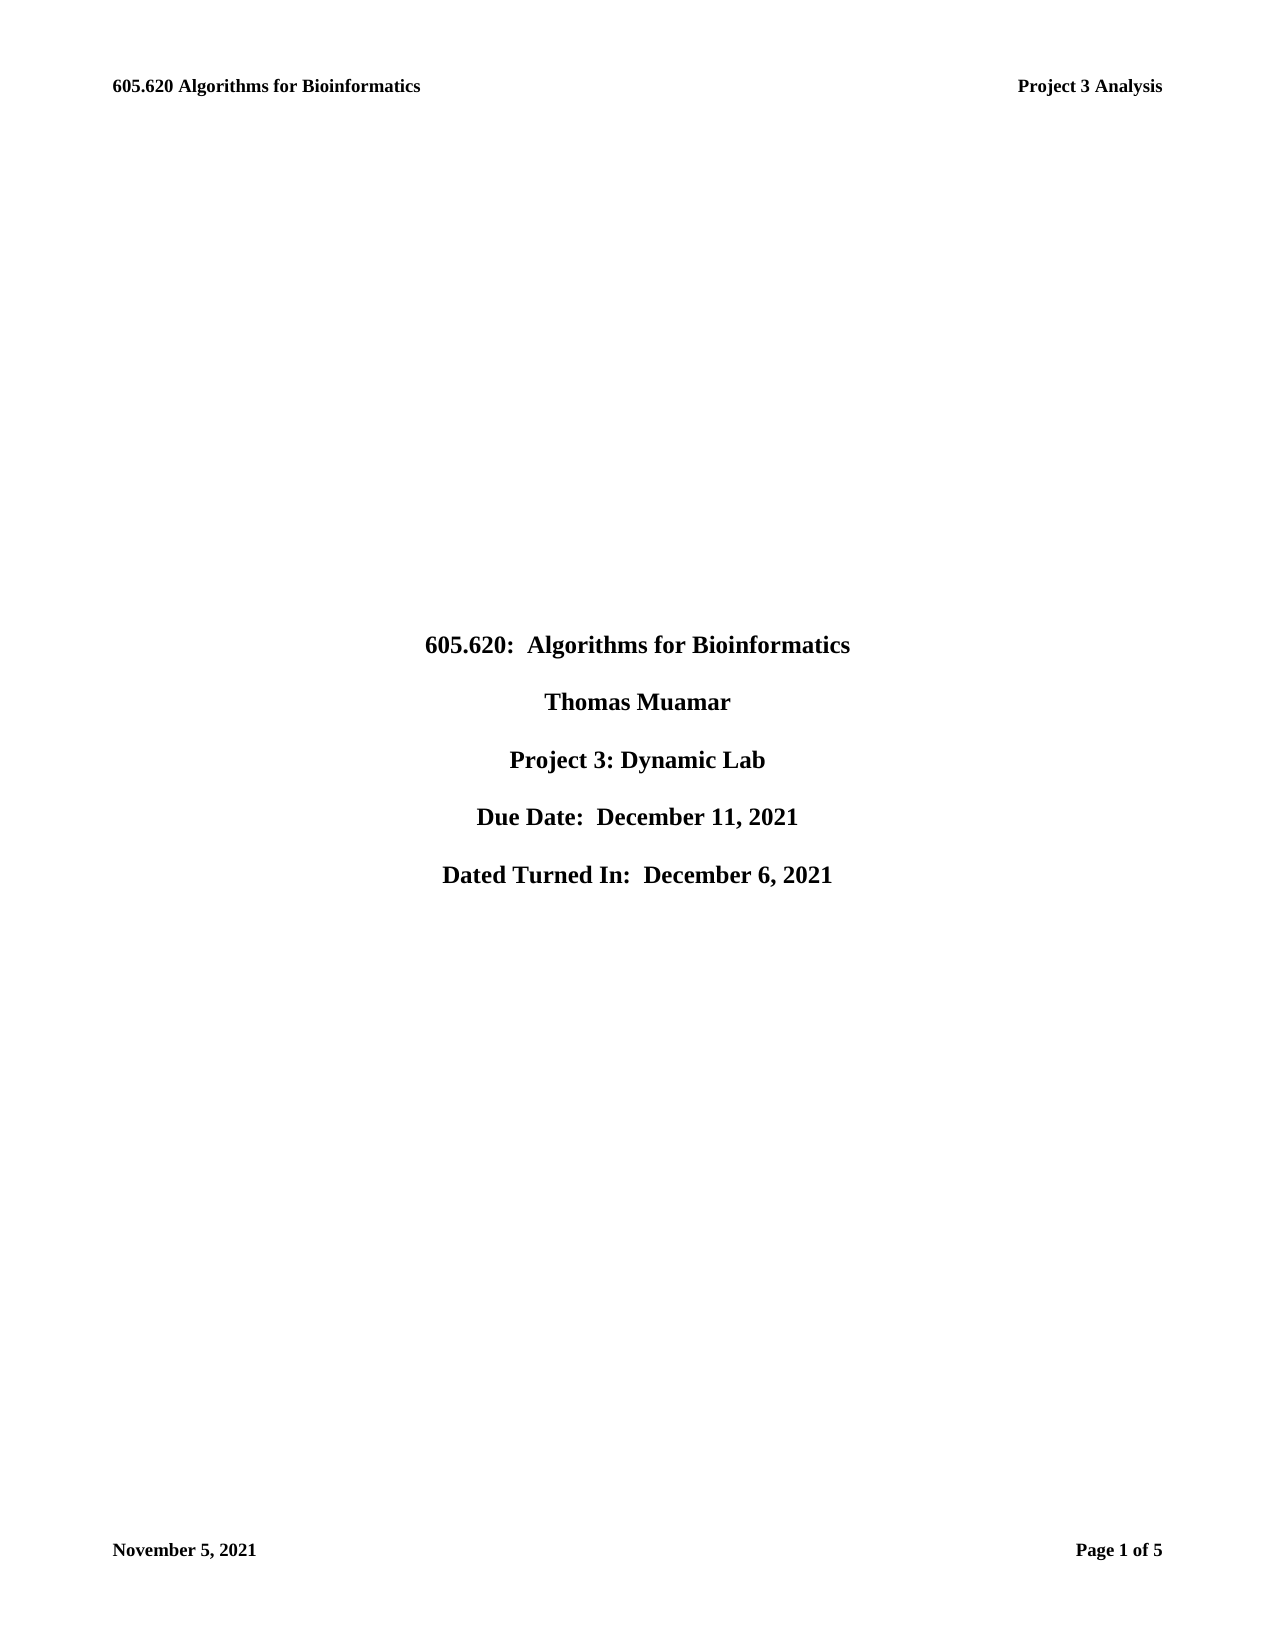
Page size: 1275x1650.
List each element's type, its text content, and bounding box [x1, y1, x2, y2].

text Thomas Muamar [112, 687, 1162, 716]
text Dated Turned In: December 6, 2021 [112, 860, 1162, 889]
text 605.620: Algorithms for Bioinformatics [112, 630, 1162, 659]
text Due Date: December 11, 2021 [112, 802, 1162, 831]
text Project 3: Dynamic Lab [112, 745, 1162, 774]
